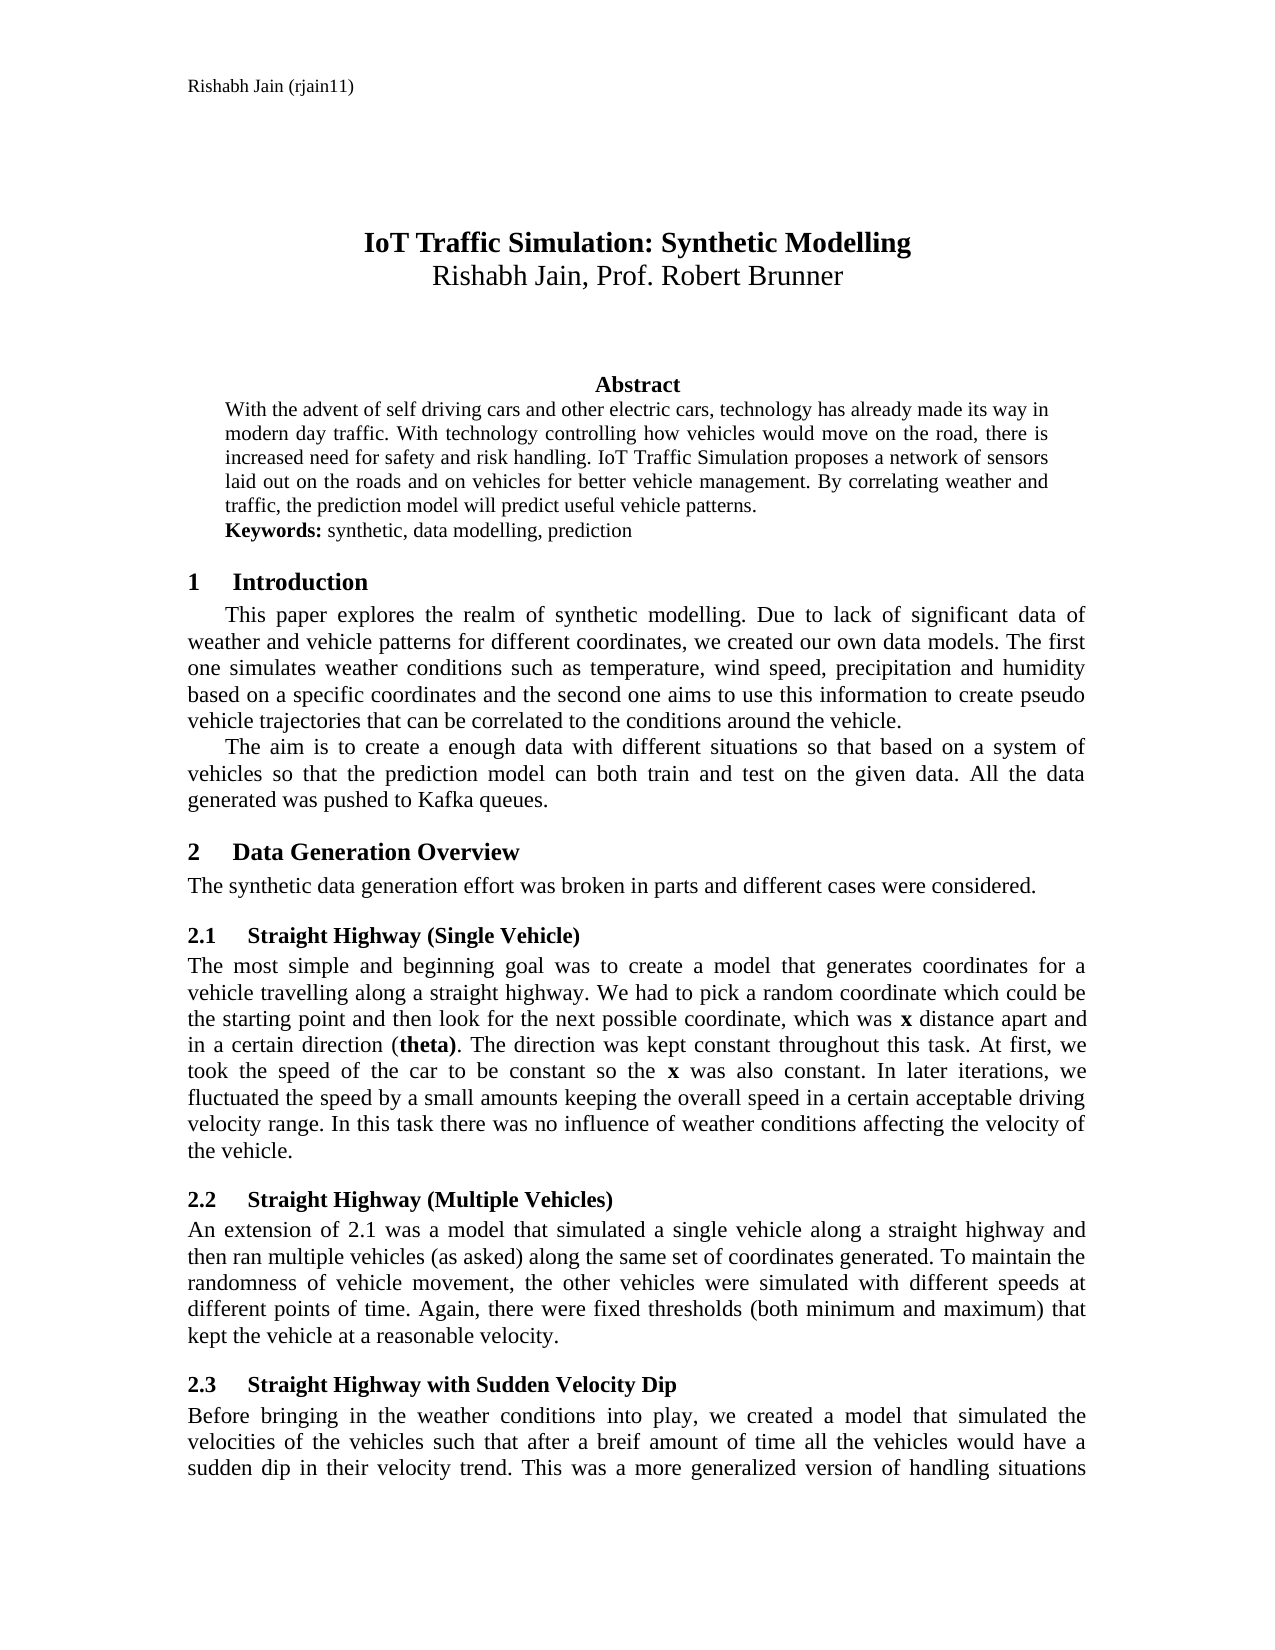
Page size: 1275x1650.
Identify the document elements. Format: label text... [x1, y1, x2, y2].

title Abstract [187, 371, 1087, 397]
text This paper explores the realm of synthetic modelling. Due to lack of significant data of weather and vehicle patterns for different coordinates, we created our own data models. The first one simulates weather conditions such as temperature, wind speed, precipitation and humidity based on a specific coordinates and the second one aims to use this information to create pseudo vehicle trajectories that can be correlated to the conditions around the vehicle. [187, 602, 1087, 733]
text An extension of 2.1 was a model that simulated a single vehicle along a straight highway and then ran multiple vehicles (as asked) along the same set of coordinates generated. To maintain the randomness of vehicle movement, the other vehicles were simulated with different speeds at different points of time. Again, there were fixed thresholds (both minimum and maximum) that kept the vehicle at a reasonable velocity. [187, 1216, 1087, 1348]
text The most simple and beginning goal was to create a model that generates coordinates for a vehicle travelling along a straight highway. We had to pick a random coordinate which could be the starting point and then look for the next possible coordinate, which was x distance apart and in a certain direction (theta). The direction was kept constant throughout this task. At first, we took the speed of the car to be constant so the x was also constant. In later iterations, we fluctuated the speed by a small amounts keeping the overall speed in a certain acceptable driving velocity range. In this task there was no influence of weather conditions affecting the velocity of the vehicle. [187, 952, 1087, 1163]
subtitle Introduction [187, 567, 1087, 595]
text The aim is to create a enough data with different situations so that based on a system of vehicles so that the prediction model can both train and test on the given data. All the data generated was pushed to Kafka queues. [187, 733, 1087, 812]
title IoT Traffic Simulation: Synthetic Modelling Rishabh Jain, Prof. Robert Brunner [187, 225, 1087, 292]
text Keywords: synthetic, data modelling, prediction [225, 517, 1050, 542]
text With the advent of self driving cars and other electric cars, technology has already made its way in modern day traffic. With technology controlling how vehicles would move on the road, there is increased need for safety and risk handling. IoT Traffic Simulation proposes a network of sensors laid out on the roads and on vehicles for better vehicle management. By correlating weather and traffic, the prediction model will predict useful vehicle patterns. [225, 397, 1050, 517]
subtitle Straight Highway (Single Vehicle) [187, 922, 1087, 948]
subtitle Straight Highway (Multiple Vehicles) [187, 1186, 1087, 1212]
subtitle Data Generation Overview [187, 837, 1087, 866]
text The synthetic data generation effort was broken in parts and different cases were considered. [187, 872, 1087, 899]
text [187, 1402, 1087, 1481]
subtitle Straight Highway with Sudden Velocity Dip [187, 1371, 1087, 1397]
